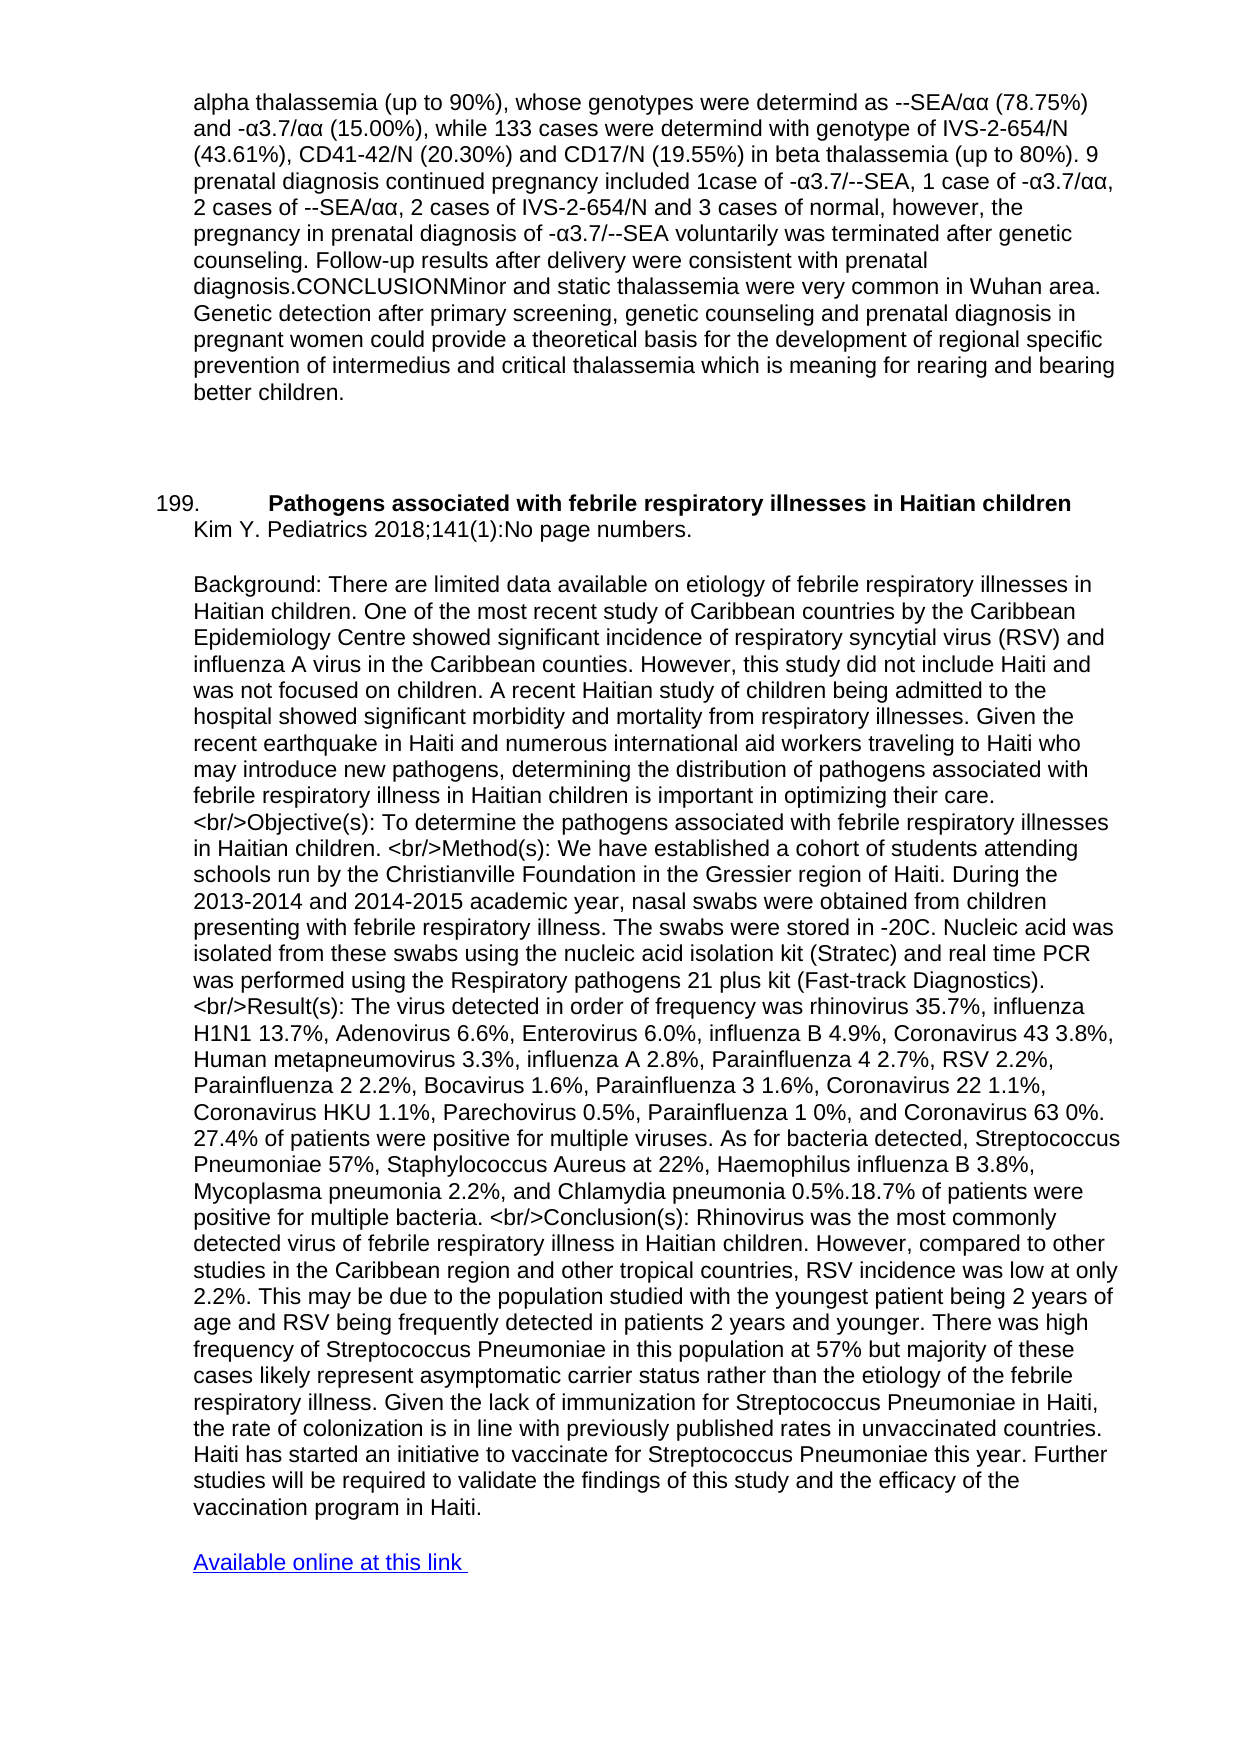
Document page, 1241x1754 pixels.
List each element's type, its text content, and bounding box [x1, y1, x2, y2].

text Available online at this link [193, 1549, 1122, 1576]
list Pathogens associated with febrile respiratory illnesses in Haitian children Kim Y. Pediatrics 2018;141(1):No page numbers. [156, 489, 1122, 542]
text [193, 89, 1122, 405]
text Background: There are limited data available on etiology of febrile respiratory illnesses in Haitian children. One of the most recent study of Caribbean countries by the Caribbean Epidemiology Centre showed significant incidence of respiratory syncytial virus (RSV) and influenza A virus in the Caribbean counties. However, this study did not include Haiti and was not focused on children. A recent Haitian study of children being admitted to the hospital showed significant morbidity and mortality from respiratory illnesses. Given the recent earthquake in Haiti and numerous international aid workers traveling to Haiti who may introduce new pathogens, determining the distribution of pathogens associated with febrile respiratory illness in Haitian children is important in optimizing their care. <br/>Objective(s): To determine the pathogens associated with febrile respiratory illnesses in Haitian children. <br/>Method(s): We have established a cohort of students attending schools run by the Christianville Foundation in the Gressier region of Haiti. During the 2013-2014 and 2014-2015 academic year, nasal swabs were obtained from children presenting with febrile respiratory illness. The swabs were stored in -20C. Nucleic acid was isolated from these swabs using the nucleic acid isolation kit (Stratec) and real time PCR was performed using the Respiratory pathogens 21 plus kit (Fast-track Diagnostics). <br/>Result(s): The virus detected in order of frequency was rhinovirus 35.7%, influenza H1N1 13.7%, Adenovirus 6.6%, Enterovirus 6.0%, influenza B 4.9%, Coronavirus 43 3.8%, Human metapneumovirus 3.3%, influenza A 2.8%, Parainfluenza 4 2.7%, RSV 2.2%, Parainfluenza 2 2.2%, Bocavirus 1.6%, Parainfluenza 3 1.6%, Coronavirus 22 1.1%, Coronavirus HKU 1.1%, Parechovirus 0.5%, Parainfluenza 1 0%, and Coronavirus 63 0%. 27.4% of patients were positive for multiple viruses. As for bacteria detected, Streptococcus Pneumoniae 57%, Staphylococcus Aureus at 22%, Haemophilus influenza B 3.8%, Mycoplasma pneumonia 2.2%, and Chlamydia pneumonia 0.5%.18.7% of patients were positive for multiple bacteria. <br/>Conclusion(s): Rhinovirus was the most commonly detected virus of febrile respiratory illness in Haitian children. However, compared to other studies in the Caribbean region and other tropical countries, RSV incidence was low at only 2.2%. This may be due to the population studied with the youngest patient being 2 years of age and RSV being frequently detected in patients 2 years and younger. There was high frequency of Streptococcus Pneumoniae in this population at 57% but majority of these cases likely represent asymptomatic carrier status rather than the etiology of the febrile respiratory illness. Given the lack of immunization for Streptococcus Pneumoniae in Haiti, the rate of colonization is in line with previously published rates in unvaccinated countries. Haiti has started an initiative to vaccinate for Streptococcus Pneumoniae this year. Further studies will be required to validate the findings of this study and the efficacy of the vaccination program in Haiti. [193, 571, 1122, 1520]
